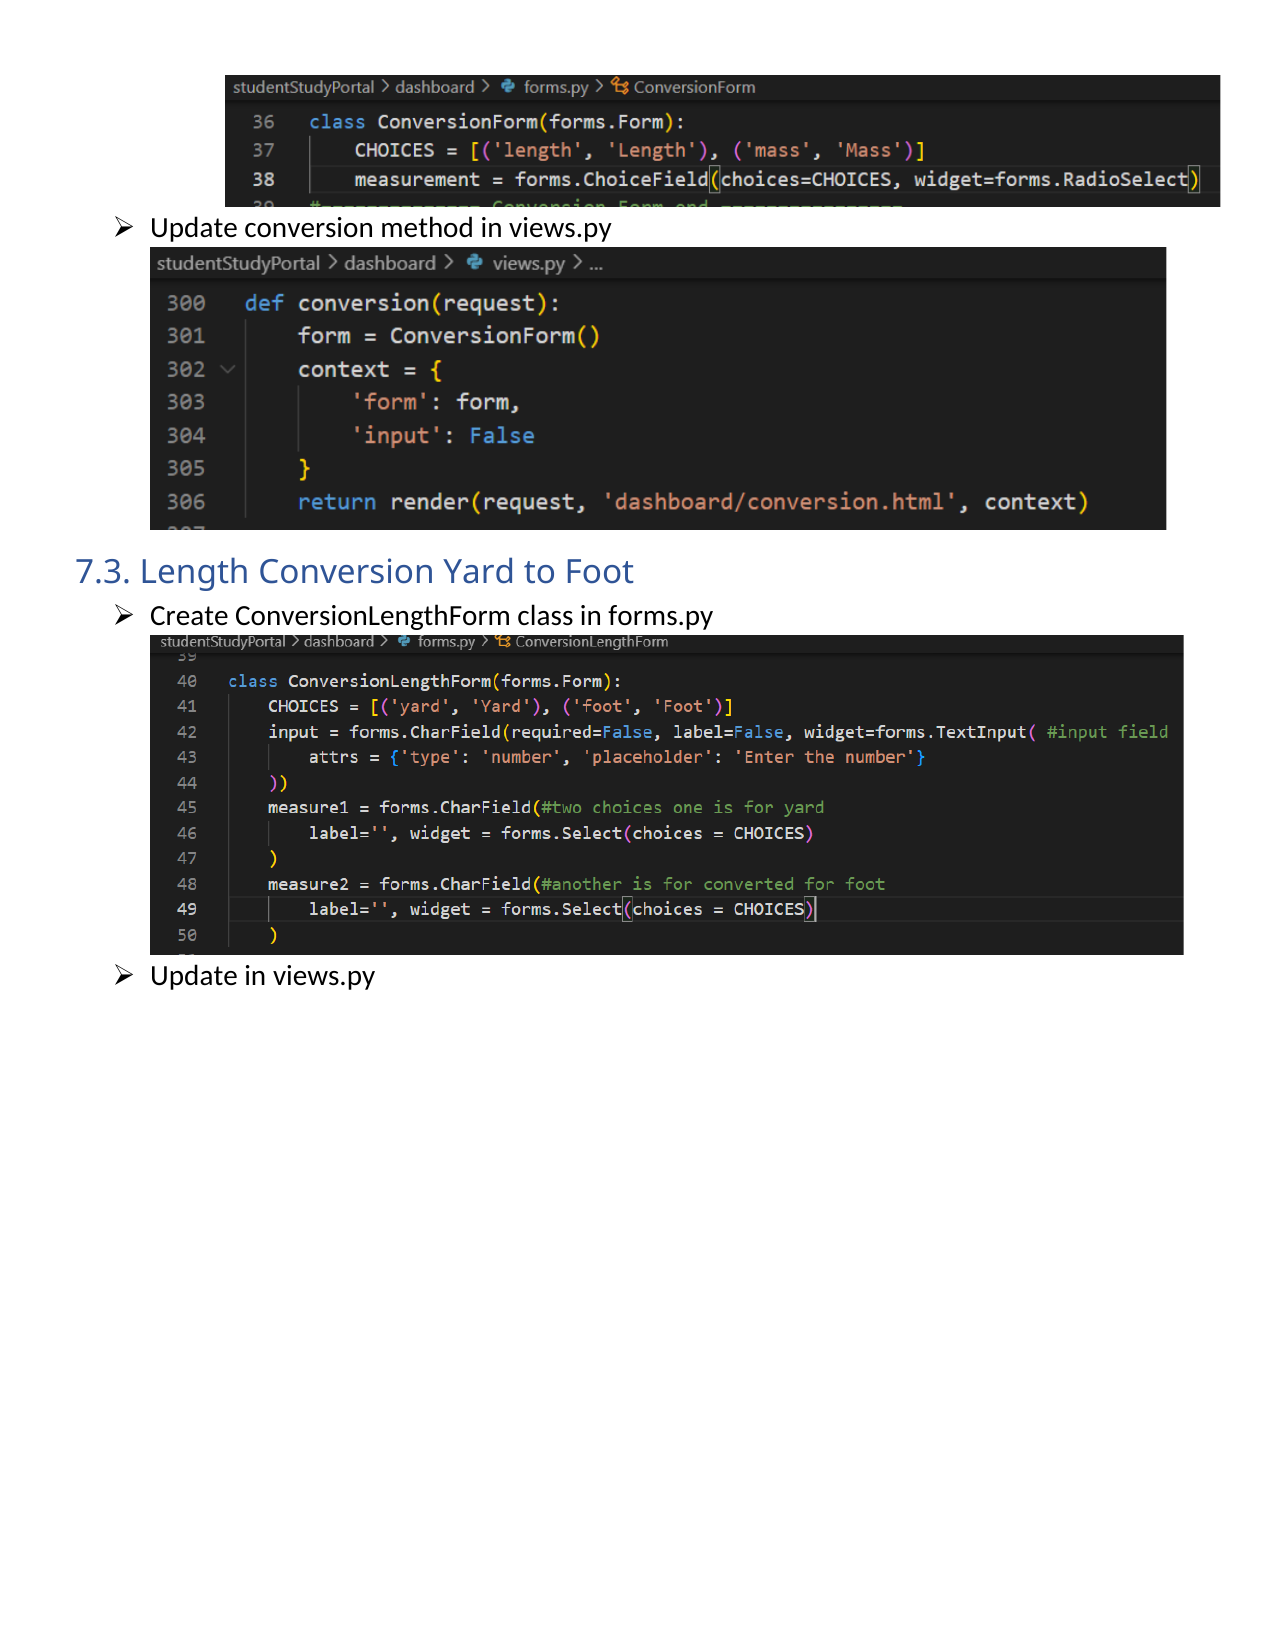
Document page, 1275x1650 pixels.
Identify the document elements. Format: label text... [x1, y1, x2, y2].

list Update in views.py [112, 957, 1200, 993]
picture [150, 247, 1167, 530]
picture [225, 75, 1221, 207]
list Update conversion method in views.py [112, 209, 1200, 244]
subtitle 7.3. Length Conversion Yard to Foot [75, 548, 1200, 594]
list Create ConversionLengthForm class in forms.py [112, 597, 1200, 633]
picture [150, 635, 1184, 955]
